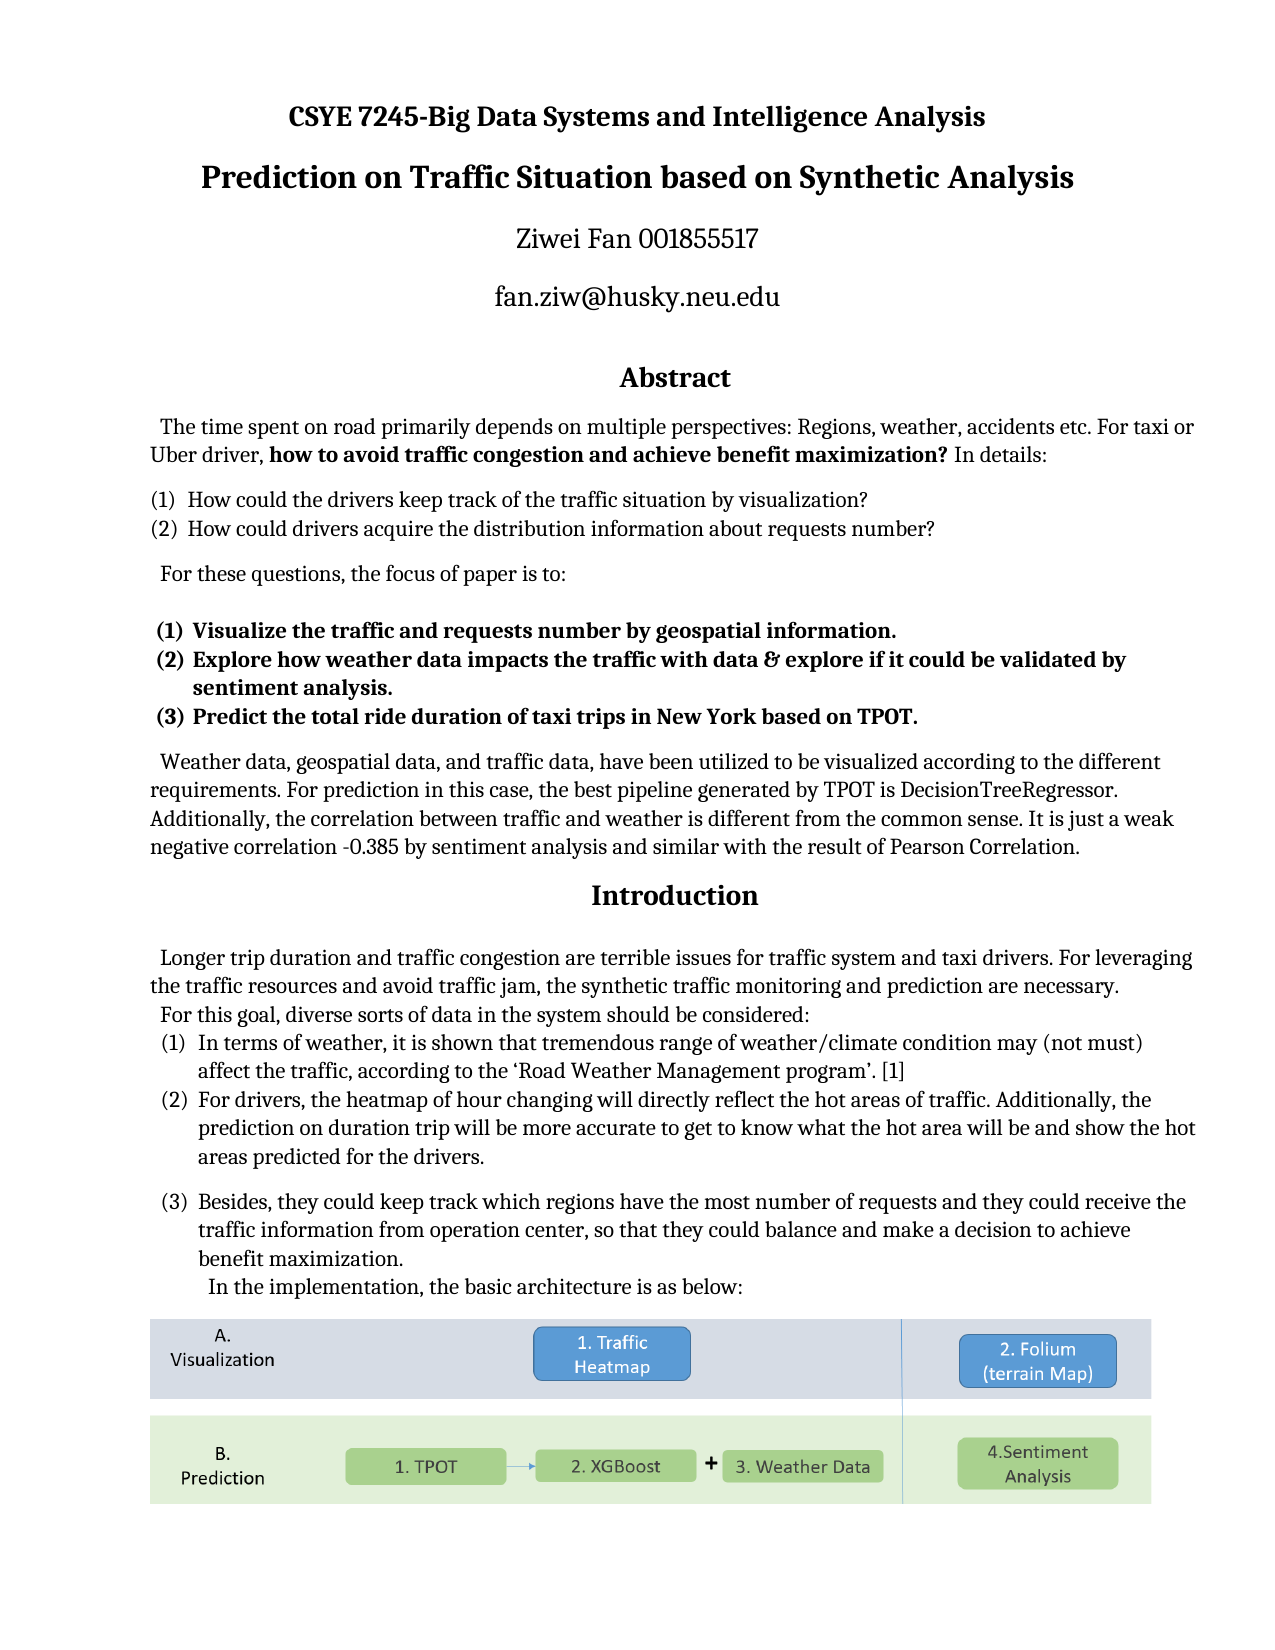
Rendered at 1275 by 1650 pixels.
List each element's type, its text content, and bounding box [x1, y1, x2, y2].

list For drivers, the heatmap of hour changing will directly reflect the hot areas of traffic. Additionally, the prediction on duration trip will be more accurate to get to know what the hot area will be and show the hot areas predicted for the drivers. [160, 1087, 1200, 1170]
list Besides, they could keep track which regions have the most number of requests and they could receive the traffic information from operation center, so that they could balance and make a decision to achieve benefit maximization. [160, 1189, 1200, 1272]
text Introduction [150, 879, 1200, 913]
text Abstract [150, 361, 1200, 394]
list Visualize the traffic and requests number by geospatial information. [155, 618, 1200, 645]
text Weather data, geospatial data, and traffic data, have been utilized to be visualized according to the different requirements. For prediction in this case, the best pipeline generated by TPOT is DecisionTreeRegressor. Additionally, the correlation between traffic and weather is different from the common sense. It is just a weak negative correlation -0.385 by sentiment analysis and similar with the result of Pearson Correlation. [150, 749, 1200, 860]
text CSYE 7245-Big Data Systems and Intelligence Analysis [75, 100, 1200, 133]
text Ziwei Fan 001855517 [75, 222, 1200, 255]
text The time spent on road primarily depends on multiple perspectives: Regions, weather, accidents etc. For taxi or Uber driver, how to avoid traffic congestion and achieve benefit maximization? In details: [150, 414, 1200, 468]
list Longer trip duration and traffic congestion are terrible issues for traffic system and taxi drivers. For leveraging the traffic resources and avoid traffic jam, the synthetic traffic monitoring and prediction are necessary. [150, 944, 1200, 999]
list In terms of weather, it is shown that tremendous range of weather/climate condition may (not must) affect the traffic, according to the ‘Road Weather Management program’. [1] [160, 1030, 1200, 1084]
list In the implementation, the basic architecture is as below: [198, 1274, 1200, 1300]
picture [150, 1319, 1152, 1504]
text Prediction on Traffic Situation based on Synthetic Analysis [75, 158, 1200, 197]
list How could the drivers keep track of the traffic situation by visualization? [150, 487, 1200, 513]
list How could drivers acquire the distribution information about requests number? [150, 516, 1200, 542]
list For this goal, diverse sorts of data in the system should be considered: [150, 1001, 1200, 1028]
text fan.ziw@husky.neu.edu [75, 280, 1200, 314]
list Explore how weather data impacts the traffic with data & explore if it could be validated by sentiment analysis. [155, 647, 1200, 702]
text For these questions, the focus of paper is to: [150, 561, 1200, 587]
list Predict the total ride duration of taxi trips in New York based on TPOT. [155, 704, 1200, 730]
